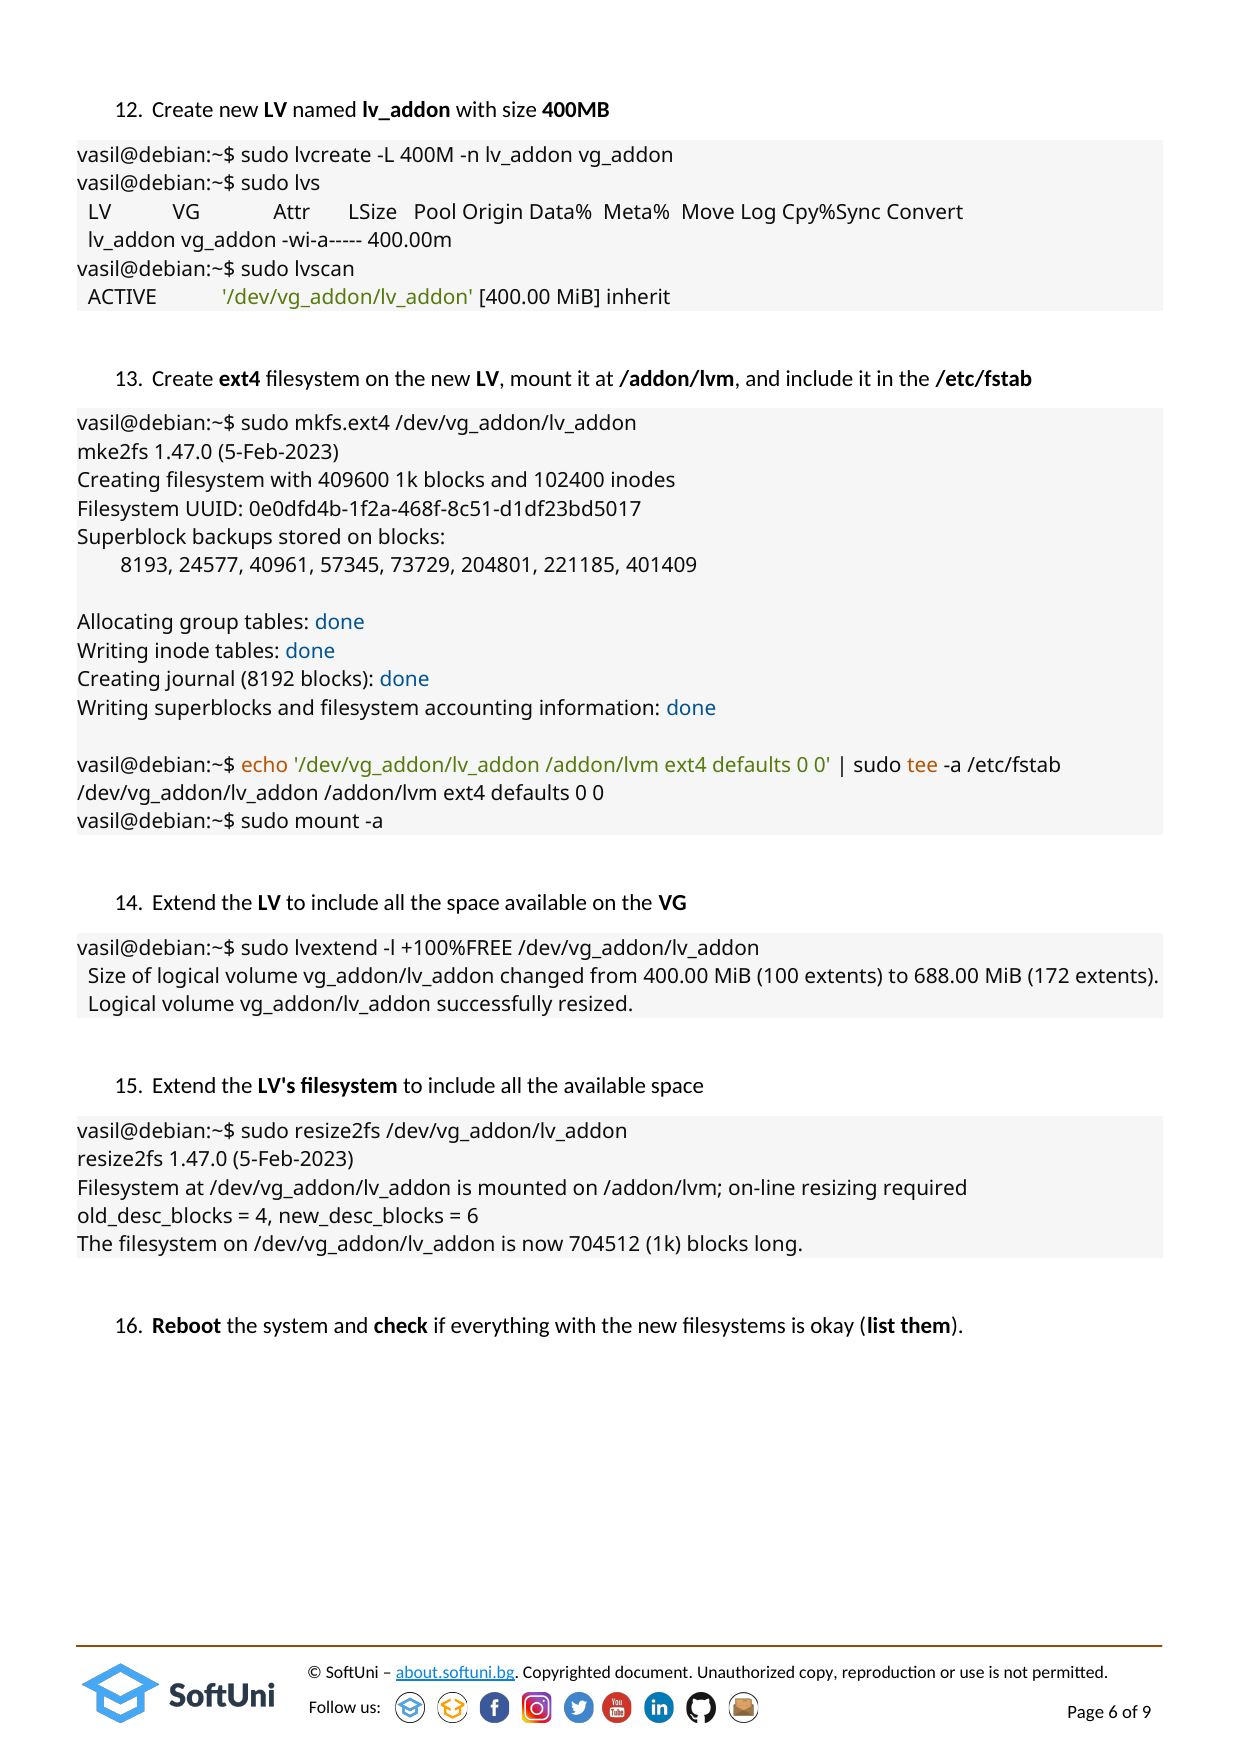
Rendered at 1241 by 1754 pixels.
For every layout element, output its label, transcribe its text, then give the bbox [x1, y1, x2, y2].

text 8193, 24577, 40961, 57345, 73729, 204801, 221185, 401409 [77, 551, 1163, 579]
text lv_addon vg_addon -wi-a----- 400.00m [77, 225, 1163, 254]
picture [644, 1714, 653, 1723]
picture [602, 1692, 632, 1723]
text The filesystem on /dev/vg_addon/lv_addon is now 704512 (1k) blocks long. [77, 1229, 1163, 1258]
text LV VG Attr LSize Pool Origin Data% Meta% Move Log Cpy%Sync Convert [77, 197, 1163, 225]
text Writing inode tables: done [77, 636, 1163, 664]
text Size of logical volume vg_addon/lv_addon changed from 400.00 MiB (100 extents) to 688.00 MiB (172 extents). [77, 961, 1163, 989]
text vasil@debian:~$ sudo lvcreate -L 400M -n lv_addon vg_addon [77, 140, 1163, 168]
list Reboot the system and check if everything with the new filesystems is okay (list them). [114, 1311, 1163, 1339]
text Superblock backups stored on blocks: [77, 522, 1163, 551]
text Writing superblocks and filesystem accounting information: done [77, 693, 1163, 721]
picture [665, 1692, 674, 1701]
text Creating journal (8192 blocks): done [77, 664, 1163, 693]
picture [75, 1658, 281, 1729]
text resize2fs 1.47.0 (5-Feb-2023) [77, 1144, 1163, 1173]
text Logical volume vg_addon/lv_addon successfully resized. [77, 989, 1163, 1018]
text vasil@debian:~$ sudo lvscan [77, 254, 1163, 282]
text mke2fs 1.47.0 (5-Feb-2023) [77, 437, 1163, 465]
picture [564, 1692, 594, 1723]
list Extend the LV's filesystem to include all the available space [114, 1071, 1163, 1099]
text vasil@debian:~$ sudo lvs [77, 168, 1163, 197]
picture [728, 1692, 759, 1723]
list Create new LV named lv_addon with size 400MB [114, 95, 1163, 123]
picture [686, 1692, 716, 1723]
picture [437, 1692, 468, 1723]
list Create ext4 filesystem on the new LV, mount it at /addon/lvm, and include it in the /etc/fstab [114, 364, 1163, 392]
text vasil@debian:~$ sudo resize2fs /dev/vg_addon/lv_addon [77, 1116, 1163, 1144]
text Filesystem UUID: 0e0dfd4b-1f2a-468f-8c51-d1df23bd5017 [77, 494, 1163, 522]
text vasil@debian:~$ sudo lvextend -l +100%FREE /dev/vg_addon/lv_addon [77, 933, 1163, 961]
picture [658, 1705, 667, 1714]
text Filesystem at /dev/vg_addon/lv_addon is mounted on /addon/lvm; on-line resizing required [77, 1173, 1163, 1201]
text /dev/vg_addon/lv_addon /addon/lvm ext4 defaults 0 0 [77, 778, 1163, 807]
text vasil@debian:~$ echo '/dev/vg_addon/lv_addon /addon/lvm ext4 defaults 0 0' | sudo tee -a /etc/fstab [77, 750, 1163, 778]
picture [395, 1692, 425, 1723]
text old_desc_blocks = 4, new_desc_blocks = 6 [77, 1201, 1163, 1229]
text Creating filesystem with 409600 1k blocks and 102400 inodes [77, 465, 1163, 494]
text vasil@debian:~$ sudo mount -a [77, 807, 1163, 835]
picture [522, 1692, 552, 1723]
text vasil@debian:~$ sudo mkfs.ext4 /dev/vg_addon/lv_addon [77, 408, 1163, 437]
text ACTIVE '/dev/vg_addon/lv_addon' [400.00 MiB] inherit [77, 282, 1163, 311]
picture [644, 1692, 653, 1701]
list Extend the LV to include all the space available on the VG [114, 888, 1163, 916]
text Allocating group tables: done [77, 607, 1163, 636]
picture [479, 1692, 510, 1723]
picture [665, 1714, 674, 1723]
